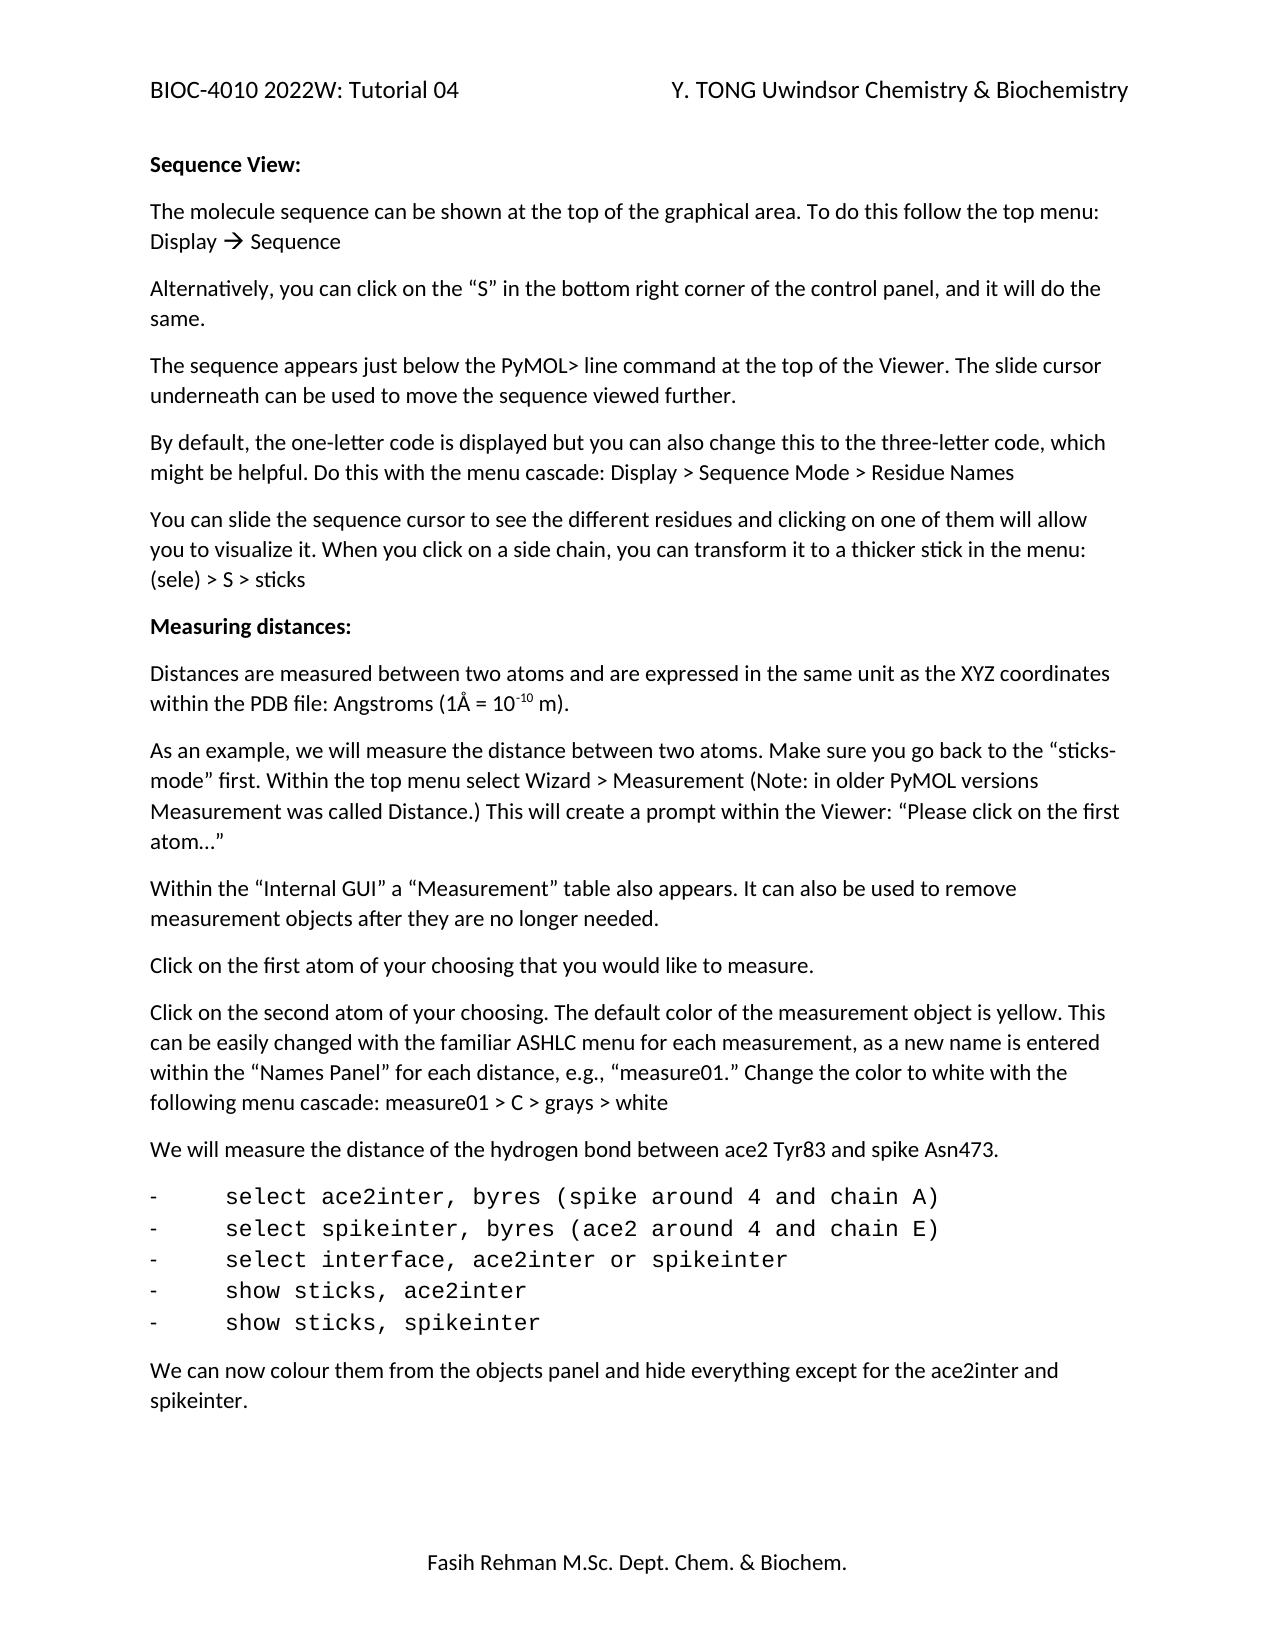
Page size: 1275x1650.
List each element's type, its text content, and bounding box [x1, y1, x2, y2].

text We will measure the distance of the hydrogen bond between ace2 Tyr83 and spike Asn473. [150, 1135, 1125, 1163]
text By default, the one-letter code is displayed but you can also change this to the three-letter code, which might be helpful. Do this with the menu cascade: Display > Sequence Mode > Residue Names [150, 428, 1125, 486]
text You can slide the sequence cursor to see the different residues and clicking on one of them will allow you to visualize it. When you click on a side chain, you can transform it to a thicker stick in the menu: (sele) > S > sticks [150, 505, 1125, 594]
text As an example, we will measure the distance between two atoms. Make sure you go back to the “sticks-mode” first. Within the top menu select Wizard > Measurement (Note: in older PyMOL versions Measurement was called Distance.) This will create a prompt within the Viewer: “Please click on the first atom…” [150, 736, 1125, 855]
list select ace2inter, byres (spike around 4 and chain A) [150, 1182, 1125, 1211]
text Alternatively, you can click on the “S” in the bottom right corner of the control panel, and it will do the same. [150, 274, 1125, 332]
list select interface, ace2inter or spikeinter [150, 1245, 1125, 1274]
text Within the “Internal GUI” a “Measurement” table also appears. It can also be used to remove measurement objects after they are no longer needed. [150, 874, 1125, 932]
text Measuring distances: [150, 612, 1125, 641]
text We can now colour them from the objects panel and hide everything except for the ace2inter and spikeinter. [150, 1356, 1125, 1414]
list show sticks, ace2inter [150, 1277, 1125, 1306]
text Click on the first atom of your choosing that you would like to measure. [150, 951, 1125, 979]
list select spikeinter, byres (ace2 around 4 and chain E) [150, 1214, 1125, 1243]
list show sticks, spikeinter [150, 1308, 1125, 1337]
text The molecule sequence can be shown at the top of the graphical area. To do this follow the top menu: Display Sequence [150, 197, 1125, 255]
text Distances are measured between two atoms and are expressed in the same unit as the XYZ coordinates within the PDB file: Angstroms (1Å = 10-10 m). [150, 659, 1125, 718]
text Sequence View: [150, 150, 1125, 178]
text Click on the second atom of your choosing. The default color of the measurement object is yellow. This can be easily changed with the familiar ASHLC menu for each measurement, as a new name is entered within the “Names Panel” for each distance, e.g., “measure01.” Change the color to white with the following menu cascade: measure01 > C > grays > white [150, 998, 1125, 1117]
text The sequence appears just below the PyMOL> line command at the top of the Viewer. The slide cursor underneath can be used to move the sequence viewed further. [150, 351, 1125, 409]
